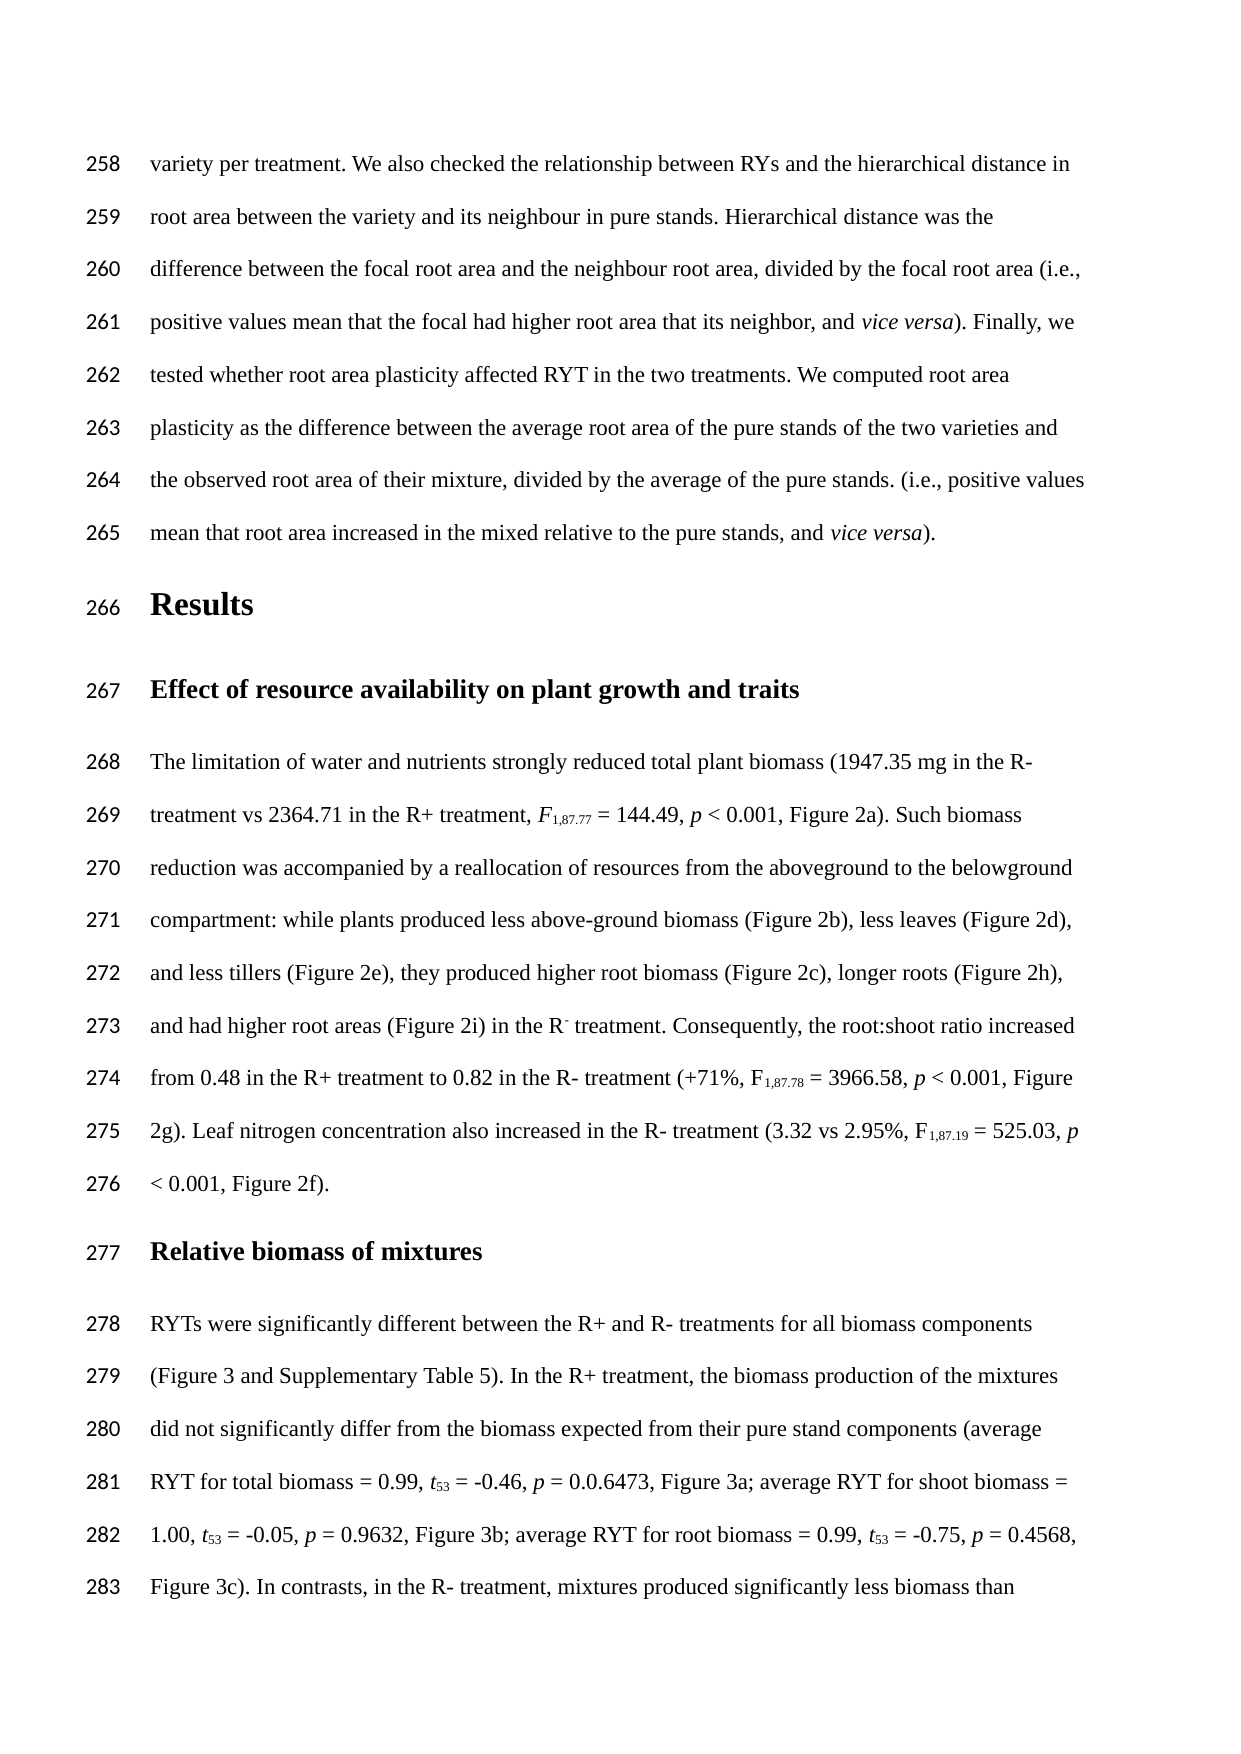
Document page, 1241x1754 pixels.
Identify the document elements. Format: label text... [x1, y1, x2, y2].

text The limitation of water and nutrients strongly reduced total plant biomass (1947.35 mg in the R- treatment vs 2364.71 in the R+ treatment, F1,87.77 = 144.49, p < 0.001, Figure 2a). Such biomass reduction was accompanied by a reallocation of resources from the aboveground to the belowground compartment: while plants produced less above-ground biomass (Figure 2b), less leaves (Figure 2d), and less tillers (Figure 2e), they produced higher root biomass (Figure 2c), longer roots (Figure 2h), and had higher root areas (Figure 2i) in the R- treatment. Consequently, the root:shoot ratio increased from 0.48 in the R+ treatment to 0.82 in the R- treatment (+71%, F1,87.78 = 3966.58, p < 0.001, Figure 2g). Leaf nitrogen concentration also increased in the R- treatment (3.32 vs 2.95%, F1,87.19 = 525.03, p < 0.001, Figure 2f). [150, 748, 1090, 1196]
subtitle Effect of resource availability on plant growth and traits [150, 673, 1090, 704]
subtitle Results [150, 584, 1090, 622]
subtitle Relative biomass of mixtures [150, 1235, 1090, 1266]
